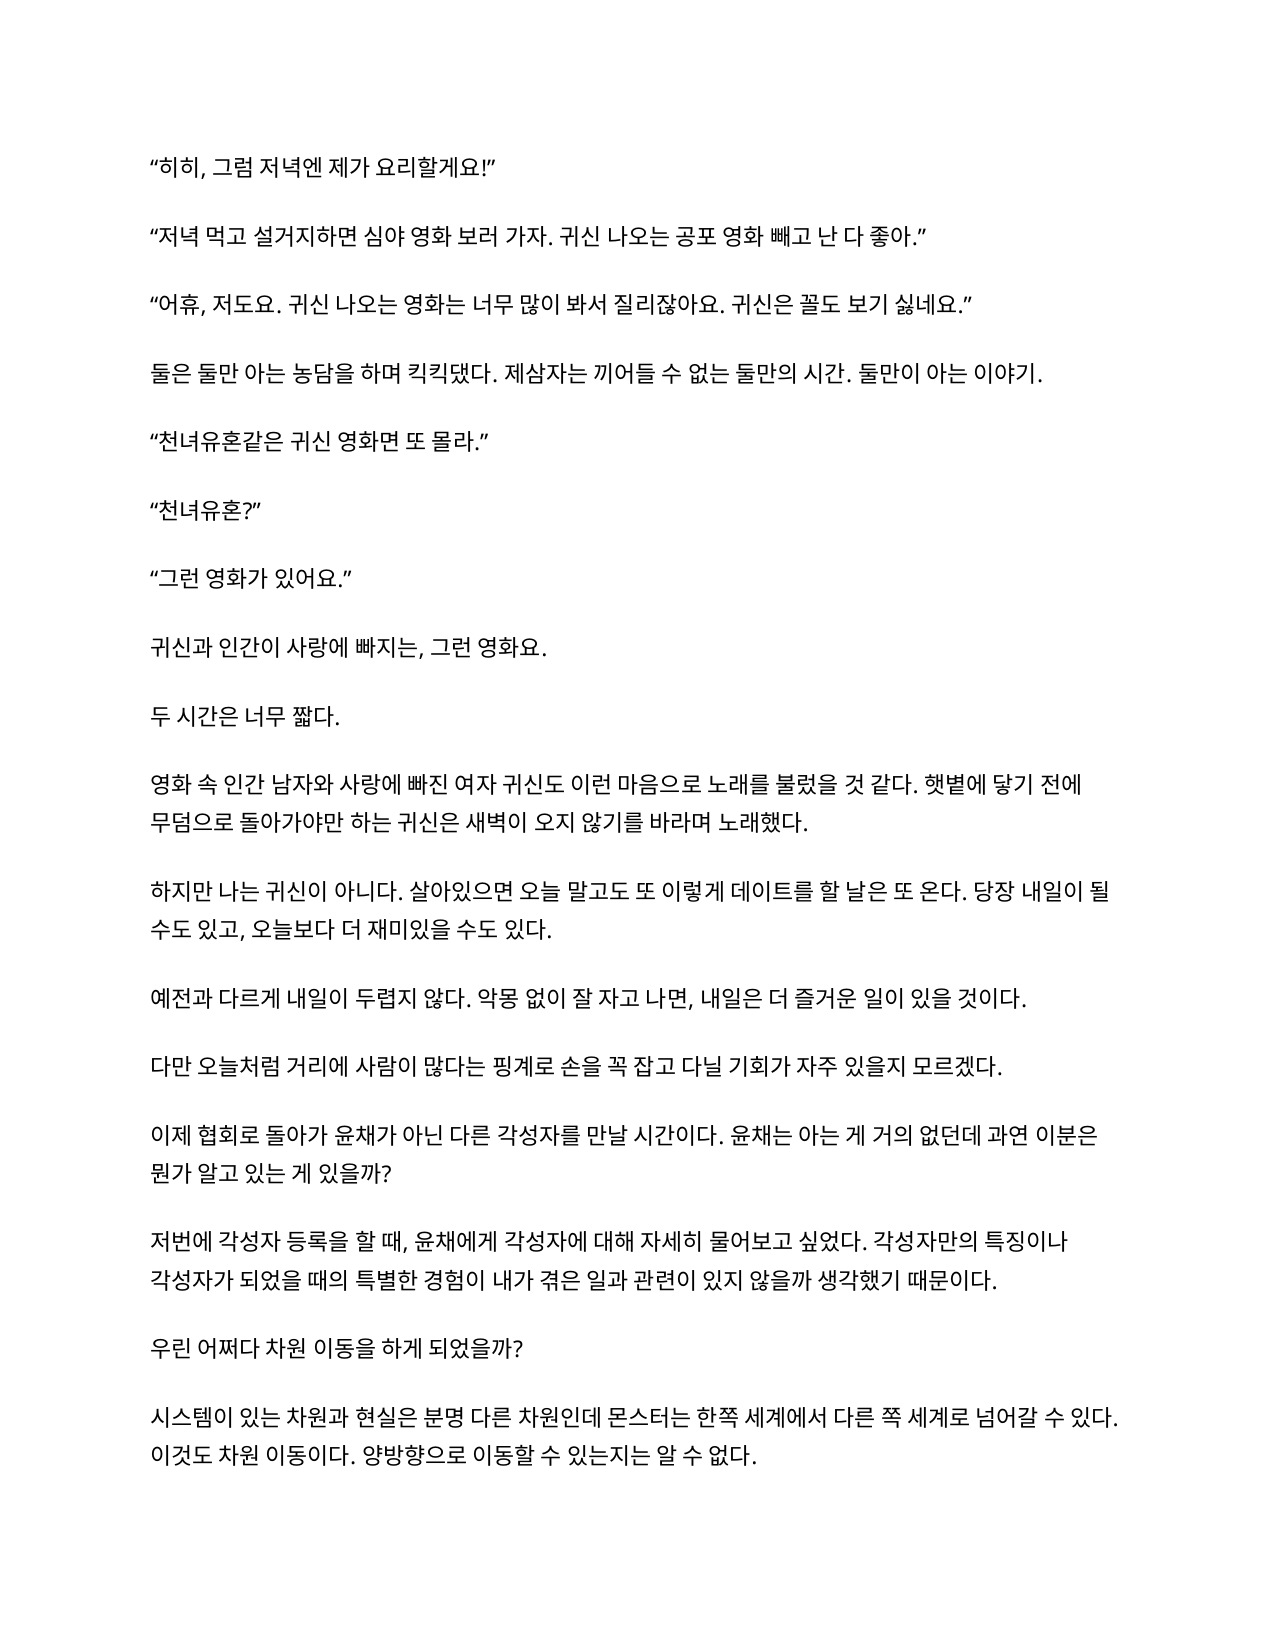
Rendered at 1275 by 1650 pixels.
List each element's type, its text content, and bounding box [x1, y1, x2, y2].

text “저녁 먹고 설거지하면 심야 영화 보러 가자. 귀신 나오는 공포 영화 빼고 난 다 좋아.” [150, 218, 1125, 252]
text 시스템이 있는 차원과 현실은 분명 다른 차원인데 몬스터는 한쪽 세계에서 다른 쪽 세계로 넘어갈 수 있다. 이것도 차원 이동이다. 양방향으로 이동할 수 있는지는 알 수 없다. [150, 1399, 1125, 1471]
text “천녀유혼같은 귀신 영화면 또 몰라.” [150, 424, 1125, 457]
text “천녀유혼?” [150, 493, 1125, 526]
text “어휴, 저도요. 귀신 나오는 영화는 너무 많이 봐서 질리잖아요. 귀신은 꼴도 보기 싫네요.” [150, 287, 1125, 320]
text 귀신과 인간이 사랑에 빠지는, 그런 영화요. [150, 630, 1125, 663]
text 둘은 둘만 아는 농담을 하며 킥킥댔다. 제삼자는 끼어들 수 없는 둘만의 시간. 둘만이 아는 이야기. [150, 356, 1125, 389]
text 영화 속 인간 남자와 사랑에 빠진 여자 귀신도 이런 마음으로 노래를 불렀을 것 같다. 햇볕에 닿기 전에 무덤으로 돌아가야만 하는 귀신은 새벽이 오지 않기를 바라며 노래했다. [150, 767, 1125, 838]
text 예전과 다르게 내일이 두렵지 않다. 악몽 없이 잘 자고 나면, 내일은 더 즐거운 일이 있을 것이다. [150, 980, 1125, 1014]
text 우린 어쩌다 차원 이동을 하게 되었을까? [150, 1331, 1125, 1364]
text 하지만 나는 귀신이 아니다. 살아있으면 오늘 말고도 또 이렇게 데이트를 할 날은 또 온다. 당장 내일이 될 수도 있고, 오늘보다 더 재미있을 수도 있다. [150, 874, 1125, 945]
text 이제 협회로 돌아가 윤채가 아닌 다른 각성자를 만날 시간이다. 윤채는 아는 게 거의 없던데 과연 이분은 뭔가 알고 있는 게 있을까? [150, 1117, 1125, 1189]
text 다만 오늘처럼 거리에 사람이 많다는 핑계로 손을 꼭 잡고 다닐 기회가 자주 있을지 모르겠다. [150, 1049, 1125, 1082]
text “히히, 그럼 저녁엔 제가 요리할게요!” [150, 150, 1125, 183]
text 저번에 각성자 등록을 할 때, 윤채에게 각성자에 대해 자세히 물어보고 싶었다. 각성자만의 특징이나 각성자가 되었을 때의 특별한 경험이 내가 겪은 일과 관련이 있지 않을까 생각했기 때문이다. [150, 1224, 1125, 1296]
text 두 시간은 너무 짧다. [150, 698, 1125, 732]
text “그런 영화가 있어요.” [150, 561, 1125, 594]
